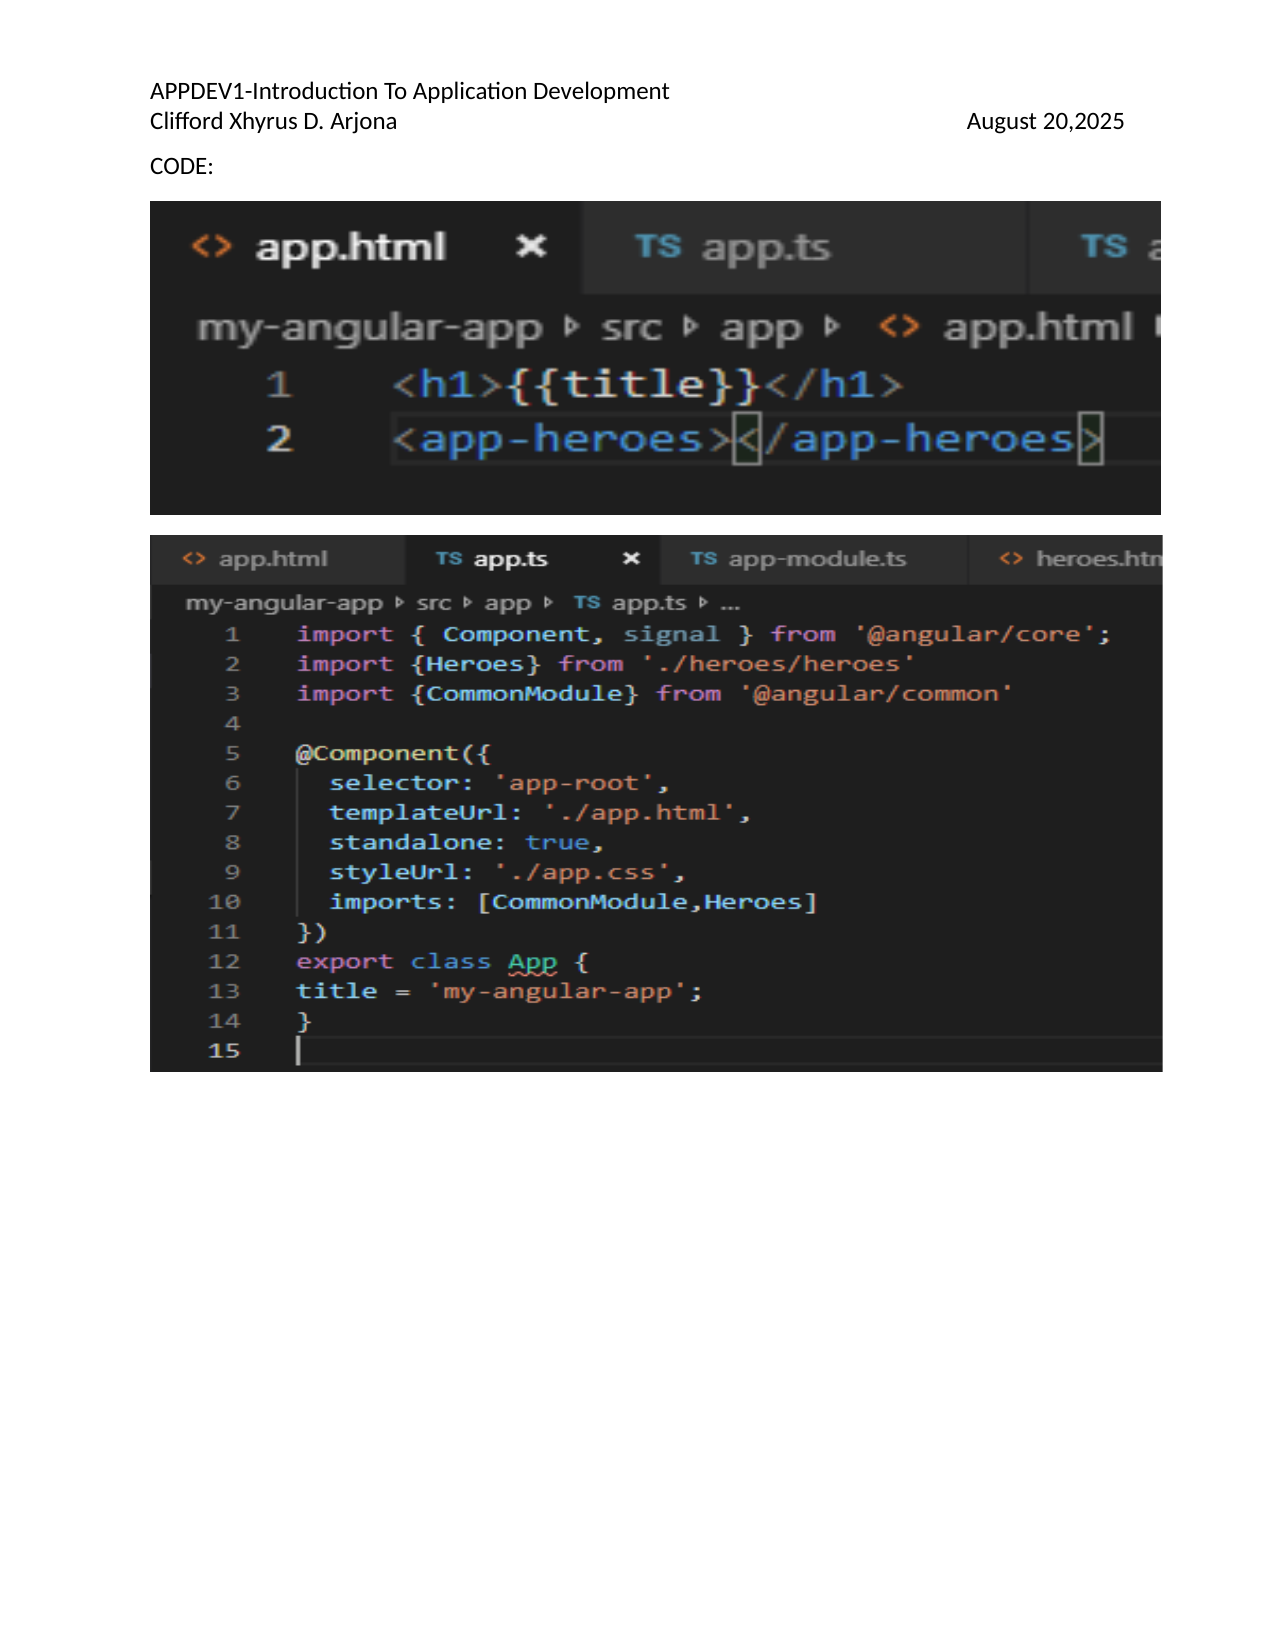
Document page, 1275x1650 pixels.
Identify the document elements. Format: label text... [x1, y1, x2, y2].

text CODE: [150, 150, 1125, 181]
picture [150, 535, 1163, 1072]
picture [150, 201, 1161, 515]
